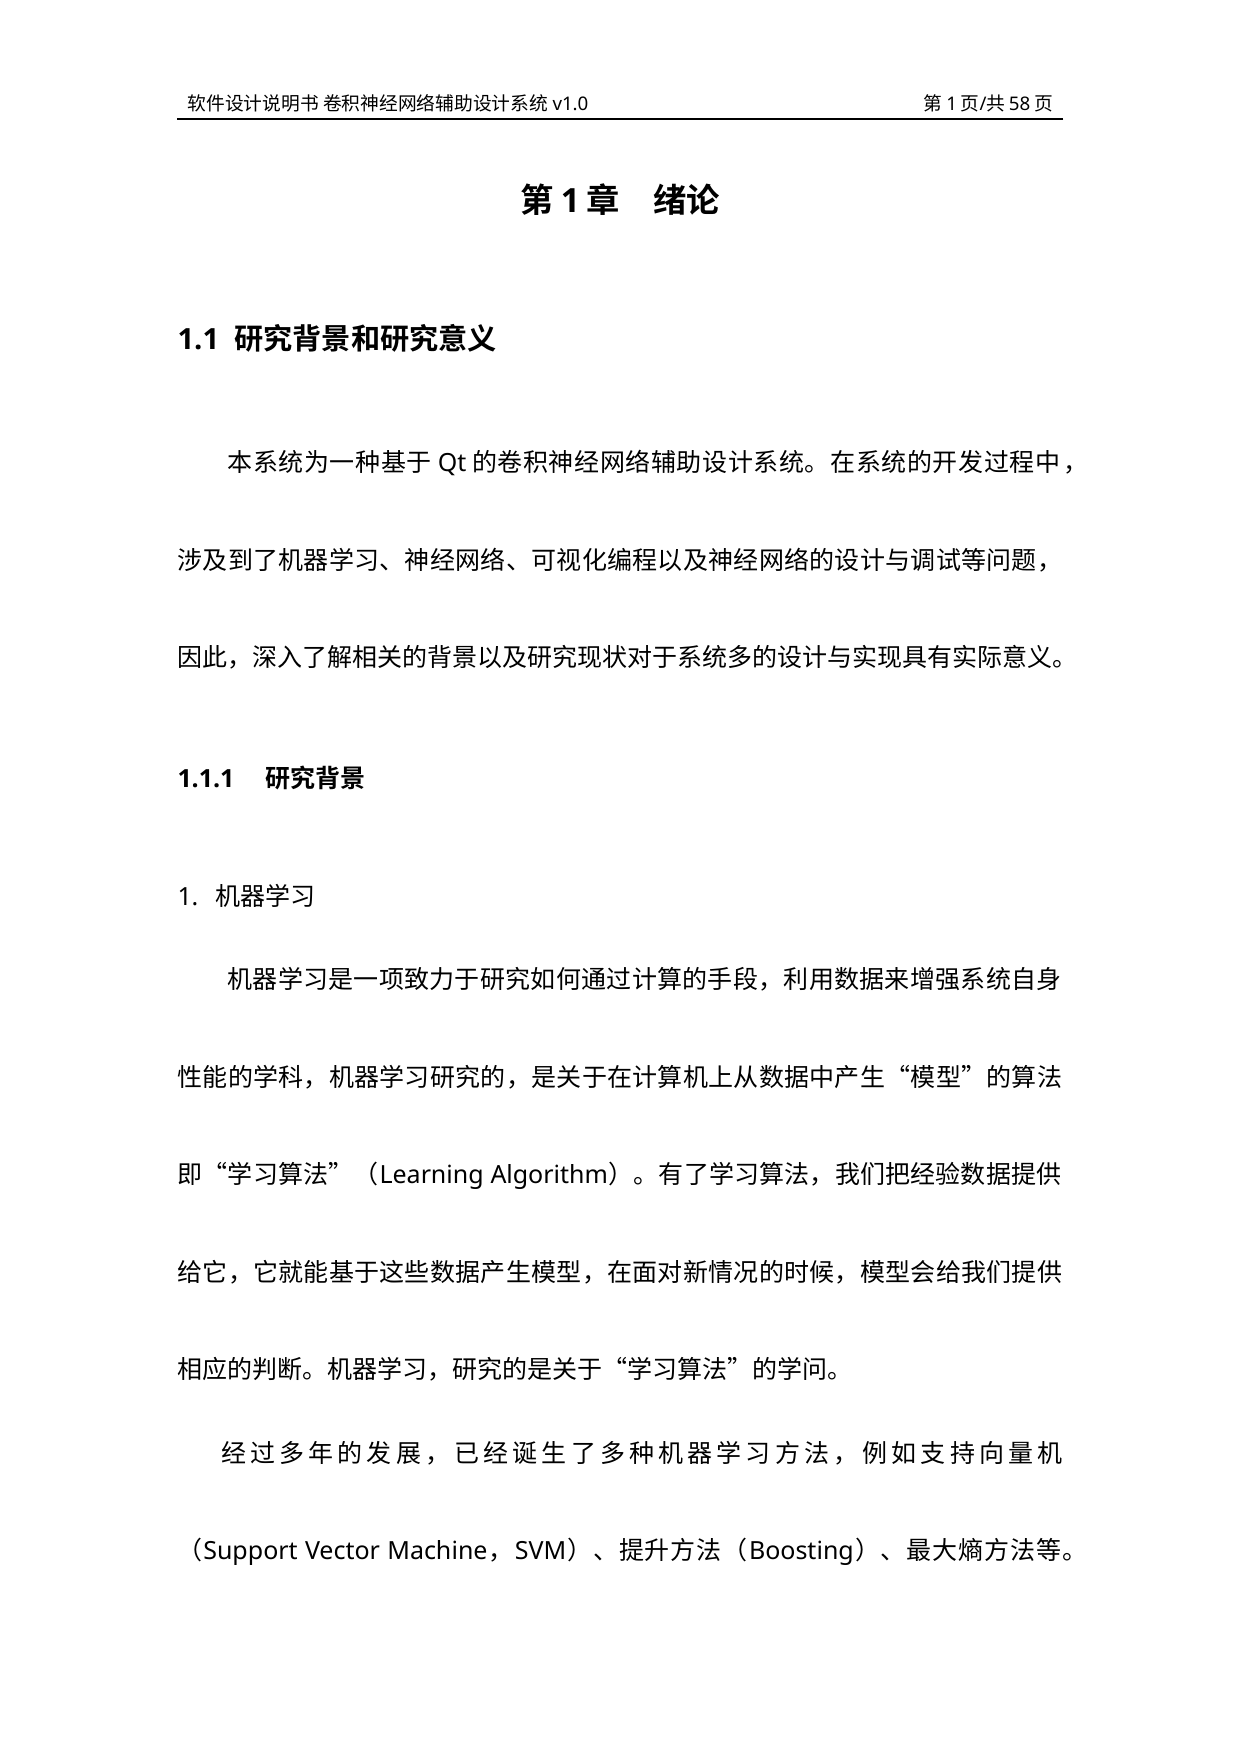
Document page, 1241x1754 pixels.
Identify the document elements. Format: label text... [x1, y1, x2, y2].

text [177, 1419, 1063, 1581]
text 第1章 绪论 [177, 165, 1063, 230]
list 机器学习 [177, 862, 1063, 927]
text 本系统为一种基于Qt的卷积神经网络辅助设计系统。在系统的开发过程中，涉及到了机器学习、神经网络、可视化编程以及神经网络的设计与调试等问题，因此，深入了解相关的背景以及研究现状对于系统多的设计与实现具有实际意义。 [177, 428, 1063, 688]
text 1.1 研究背景和研究意义 [177, 304, 1063, 369]
subtitle 研究背景 [177, 744, 1063, 809]
text 机器学习是一项致力于研究如何通过计算的手段，利用数据来增强系统自身性能的学科，机器学习研究的，是关于在计算机上从数据中产生“模型”的算法，即“学习算法”（Learning Algorithm）。有了学习算法，我们把经验数据提供给它，它就能基于这些数据产生模型，在面对新情况的时候，模型会给我们提供相应的判断。机器学习，研究的是关于“学习算法”的学问。 [177, 946, 1063, 1401]
